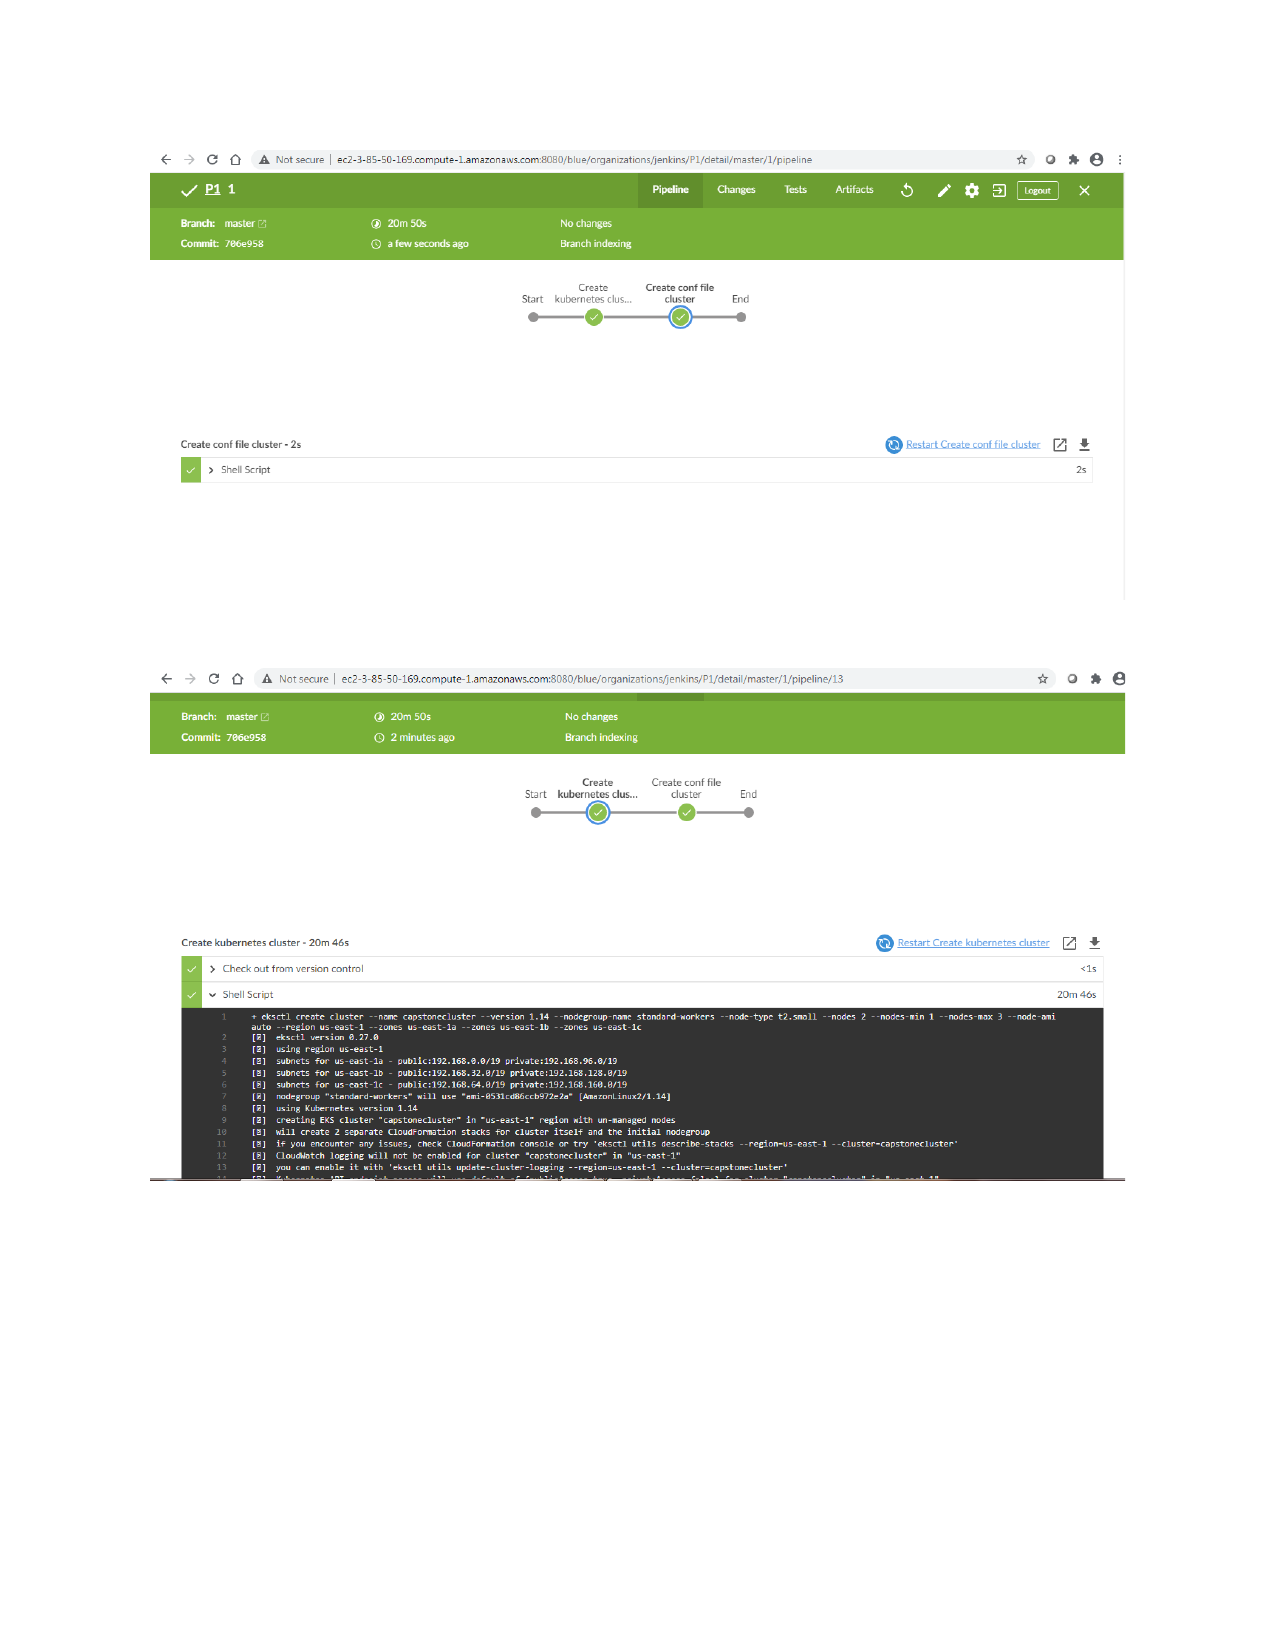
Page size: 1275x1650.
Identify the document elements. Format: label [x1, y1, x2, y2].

picture [150, 665, 1125, 1181]
picture [150, 150, 1125, 600]
